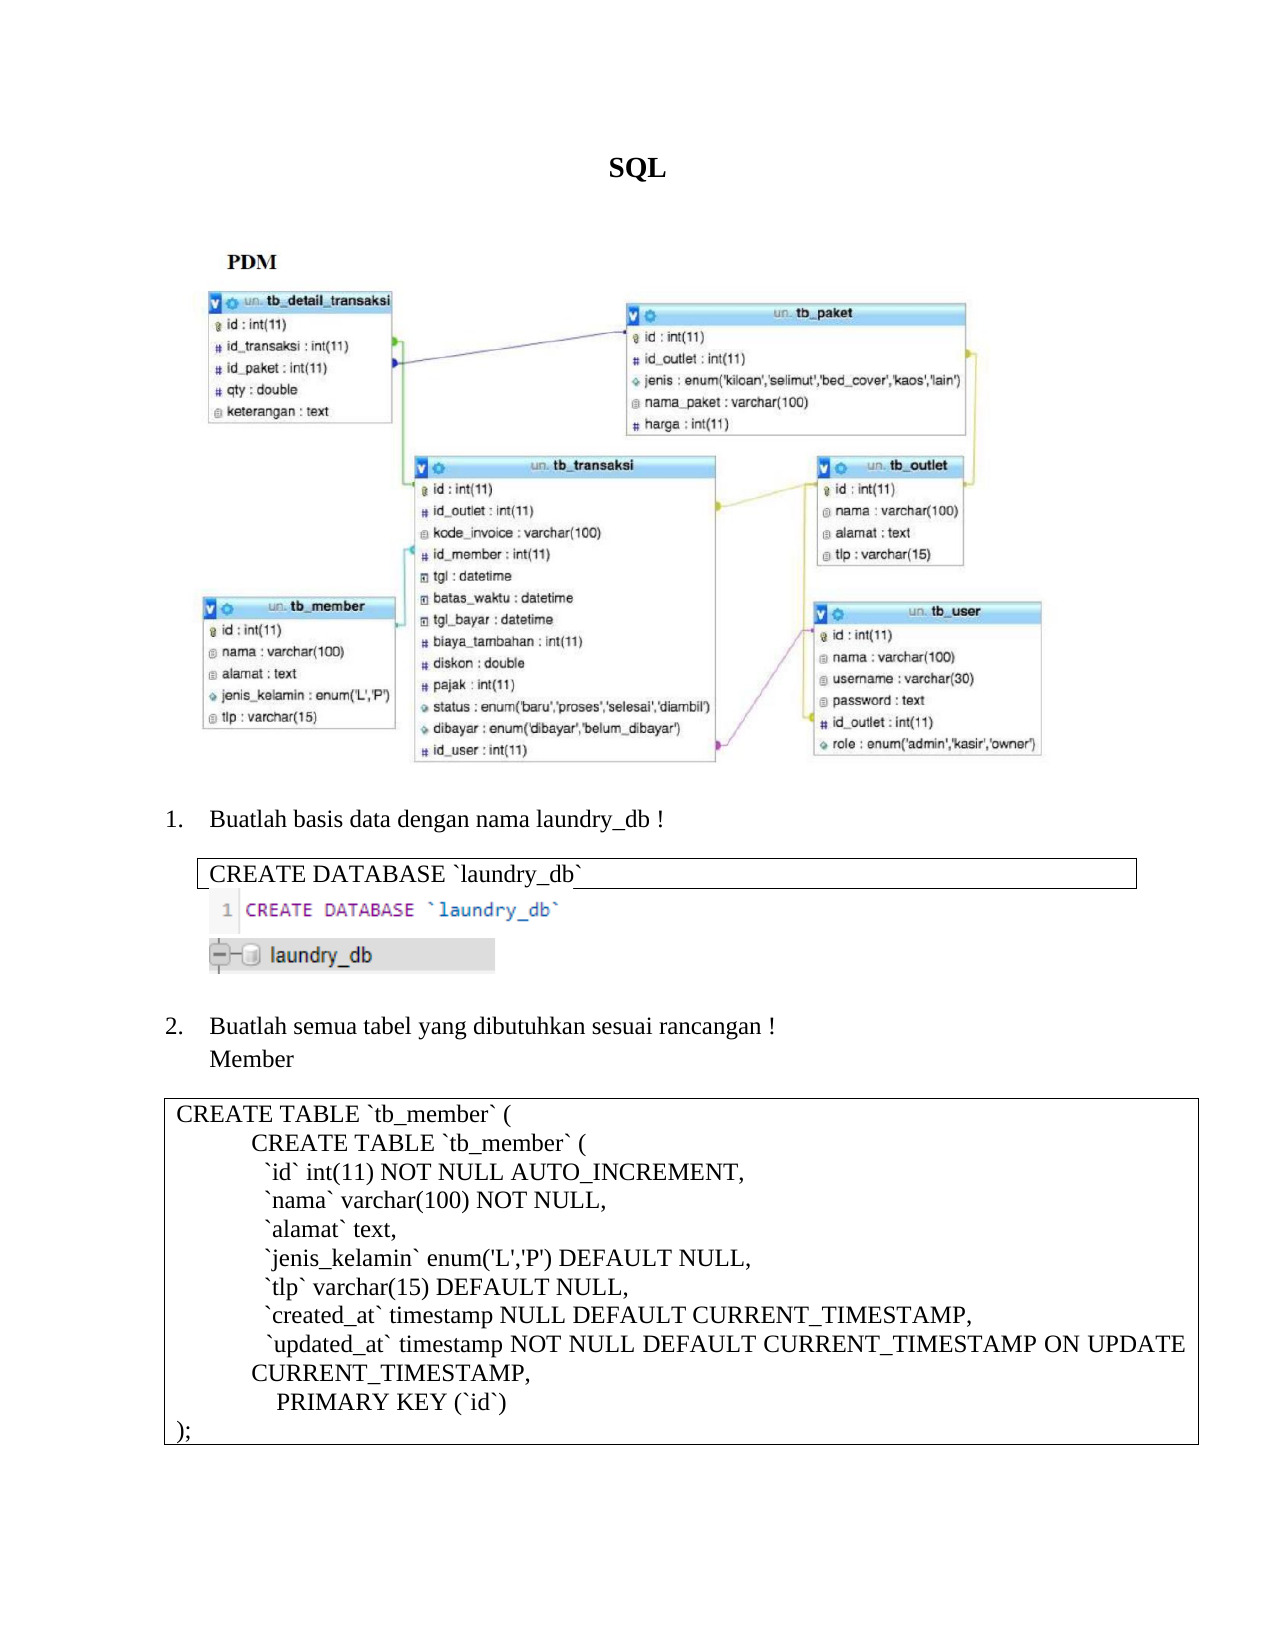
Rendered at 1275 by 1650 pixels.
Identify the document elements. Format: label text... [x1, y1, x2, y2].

picture [209, 888, 574, 934]
text SQL [150, 150, 1125, 183]
list Buatlah semua tabel yang dibutuhkan sesuai rancangan ! [165, 1011, 1125, 1040]
list Buatlah basis data dengan nama laundry_db ! [165, 804, 1125, 833]
table_header CREATE DATABASE `laundry_db` [198, 859, 1136, 887]
picture [167, 209, 1108, 779]
table_header CREATE TABLE `tb_member` ( CREATE TABLE `tb_member` ( `id` int(11) NOT NULL AUTO_INCREMENT, `nama` varchar(100) NOT NULL, `alamat` text, `jenis_kelamin` enum('L','P') DEFAULT NULL, `tlp` varchar(15) DEFAULT NULL, `created_at` timestamp NULL DEFAULT CURRENT_TIMESTAMP, `updated_at` timestamp NOT NULL DEFAULT CURRENT_TIMESTAMP ON UPDATE CURRENT_TIMESTAMP, PRIMARY KEY (`id`) ); [165, 1099, 1198, 1444]
picture [209, 938, 495, 974]
list Member [209, 1044, 1125, 1073]
